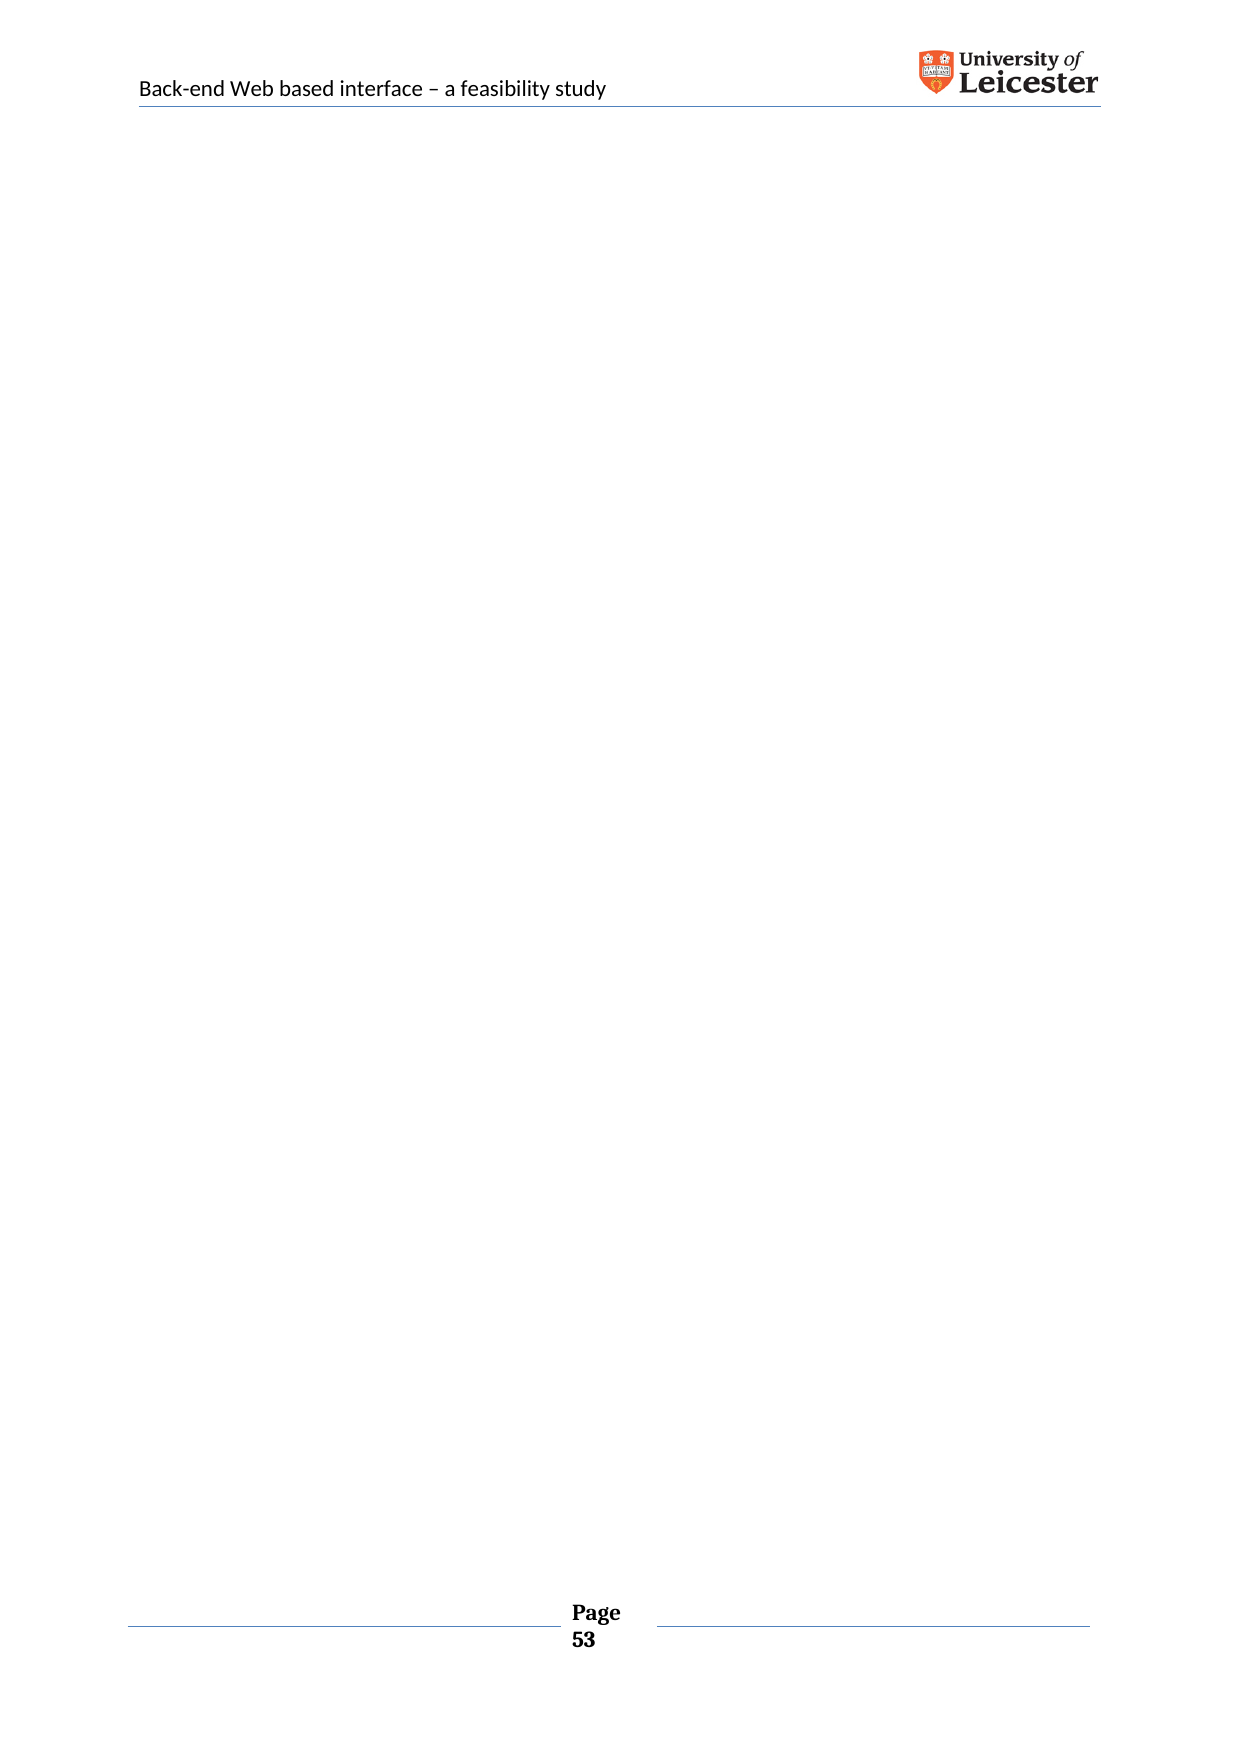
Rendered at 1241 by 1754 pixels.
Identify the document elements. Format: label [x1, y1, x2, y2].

picture [904, 50, 1099, 101]
